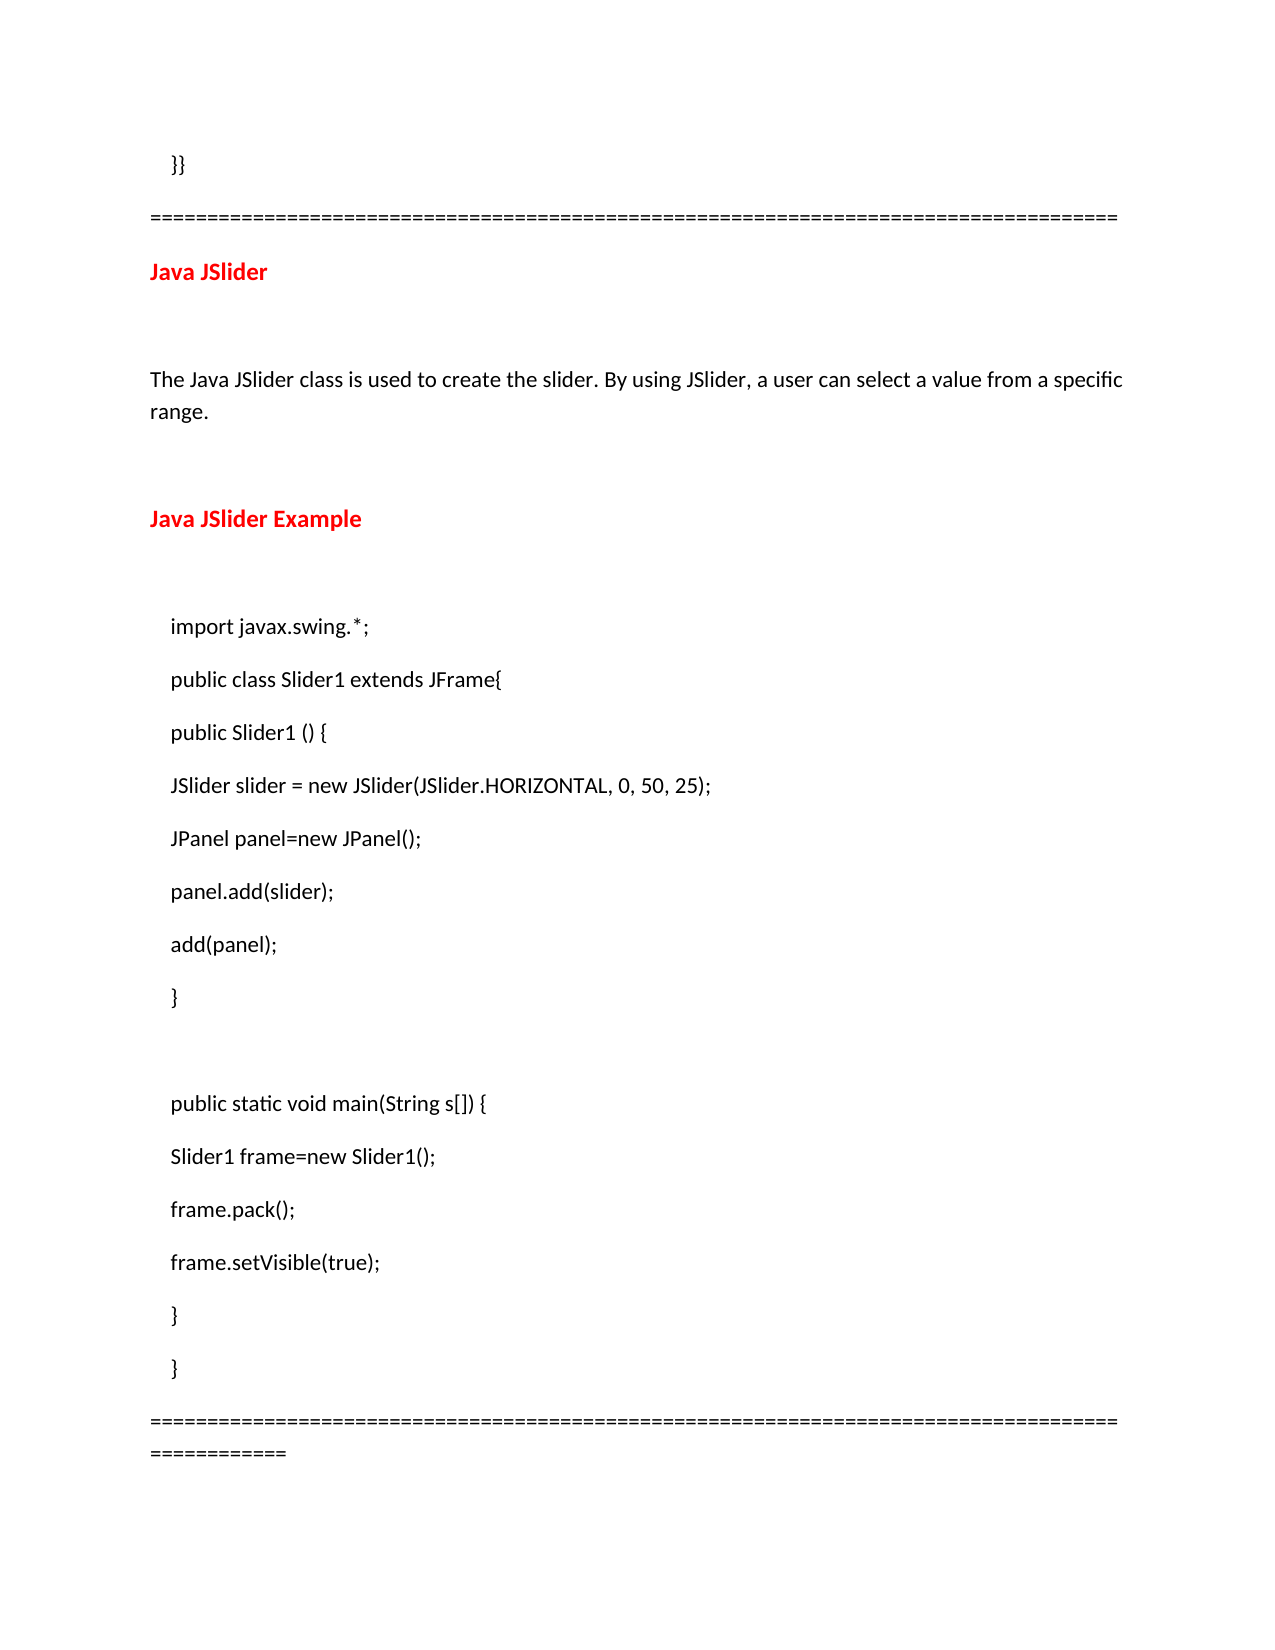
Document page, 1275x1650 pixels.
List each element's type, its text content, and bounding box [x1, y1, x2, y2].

text Java JSlider [150, 256, 1125, 287]
text public class Slider1 extends JFrame{ [150, 665, 1125, 693]
text frame.pack(); [150, 1195, 1125, 1223]
text ================================================================================================= [150, 1407, 1125, 1467]
text frame.setVisible(true); [150, 1248, 1125, 1276]
text Slider1 frame=new Slider1(); [150, 1142, 1125, 1170]
text panel.add(slider); [150, 877, 1125, 905]
text JSlider slider = new JSlider(JSlider.HORIZONTAL, 0, 50, 25); [150, 771, 1125, 799]
text }} [150, 150, 1125, 178]
text The Java JSlider class is used to create the slider. By using JSlider, a user can select a value from a specific range. [150, 365, 1125, 425]
text ===================================================================================== [150, 203, 1125, 231]
text JPanel panel=new JPanel(); [150, 824, 1125, 852]
text public static void main(String s[]) { [150, 1089, 1125, 1117]
text } [150, 1301, 1125, 1329]
text Java JSlider Example [150, 503, 1125, 534]
text } [150, 983, 1125, 1011]
text import javax.swing.*; [150, 612, 1125, 640]
text } [150, 1354, 1125, 1382]
text add(panel); [150, 930, 1125, 958]
text public Slider1 () { [150, 718, 1125, 746]
